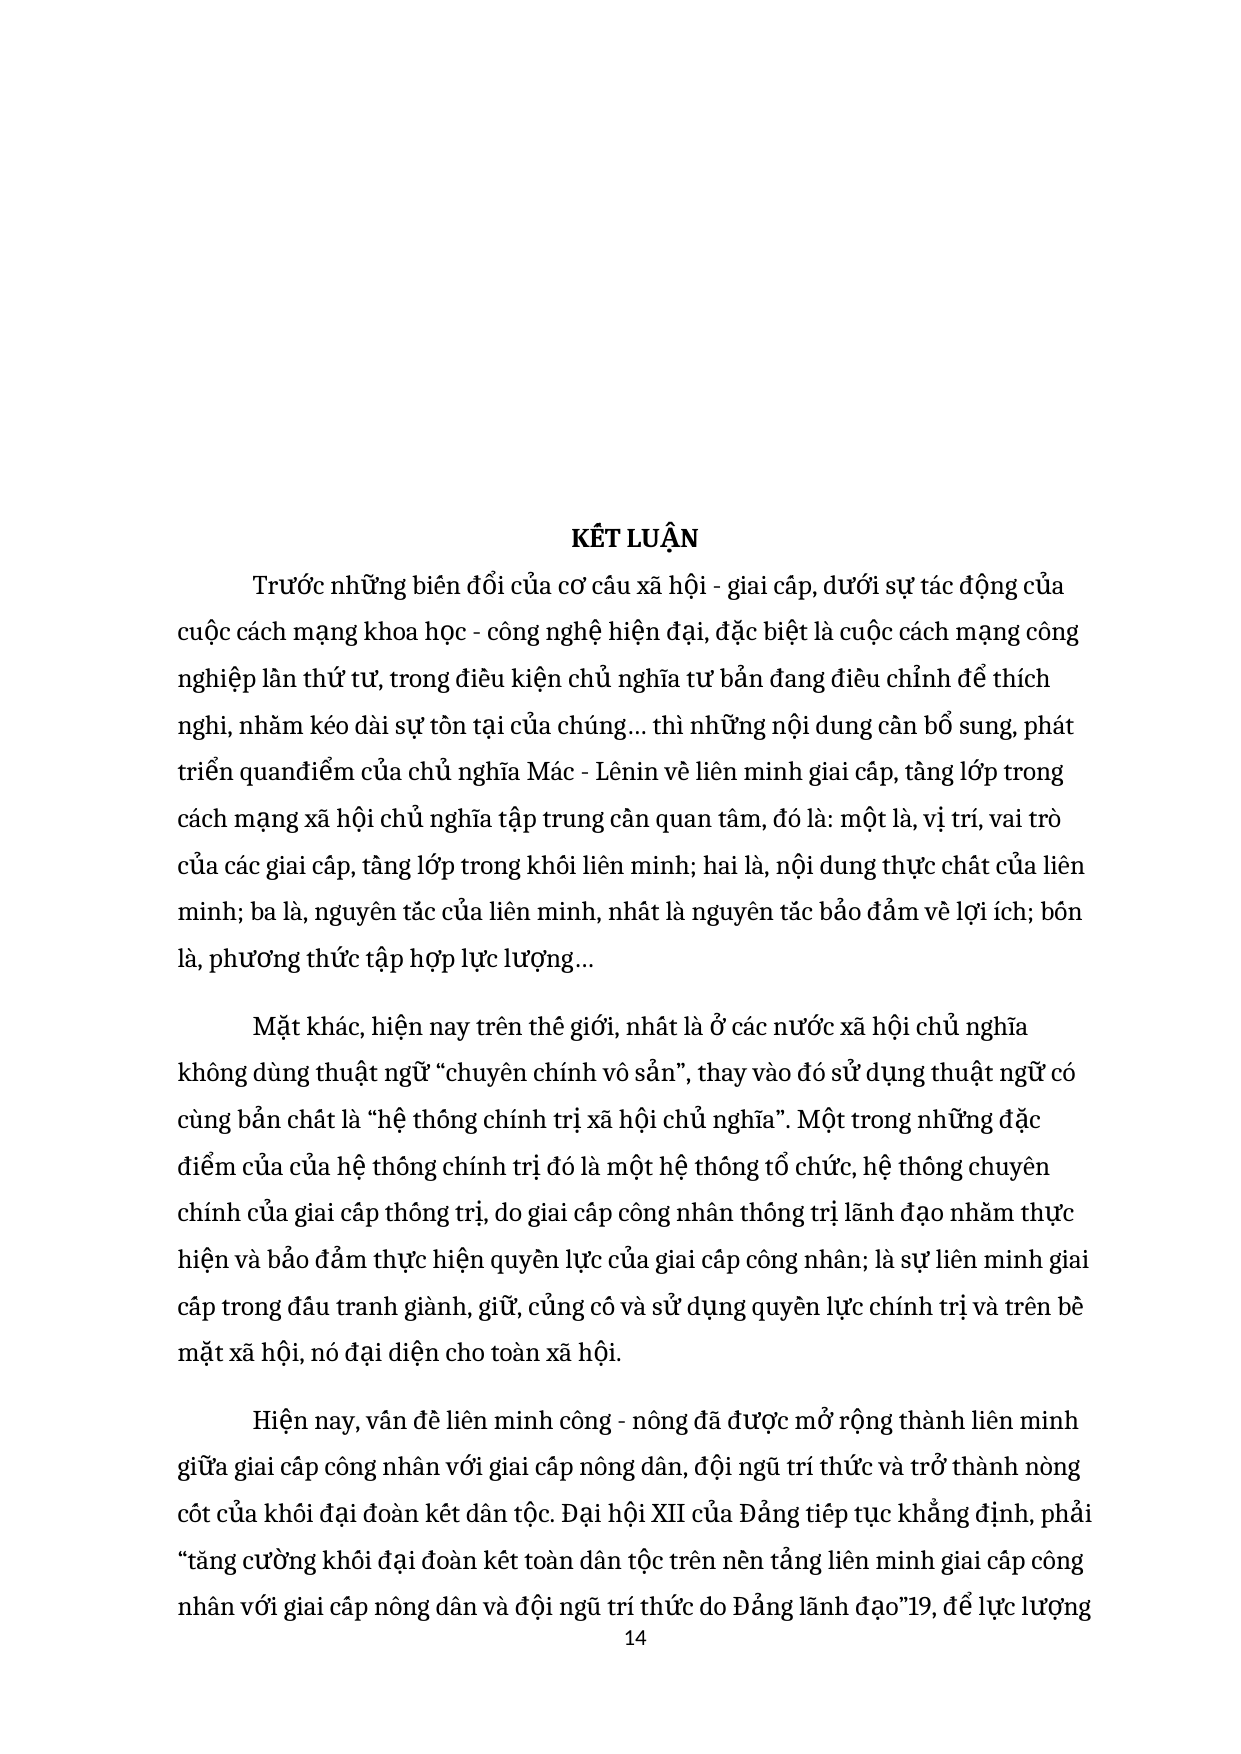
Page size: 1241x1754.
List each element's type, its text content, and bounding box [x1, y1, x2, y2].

text Mặt khác, hiện nay trên thế giới, nhất là ở các nước xã hội chủ nghĩa không dùng thuật ngữ “chuyên chính vô sản”, thay vào đó sử dụng thuật ngữ có cùng bản chất là “hệ thống chính trị xã hội chủ nghĩa”. Một trong những đặc điểm của của hệ thống chính trị đó là một hệ thống tổ chức, hệ thống chuyên chính của giai cấp thống trị, do giai cấp công nhân thống trị lãnh đạo nhằm thực hiện và bảo đảm thực hiện quyền lực của giai cấp công nhân; là sự liên minh giai cấp trong đấu tranh giành, giữ, củng cố và sử dụng quyền lực chính trị và trên bề mặt xã hội, nó đại diện cho toàn xã hội. [177, 1011, 1093, 1368]
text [177, 1405, 1093, 1623]
text KẾT LUẬN [177, 523, 1093, 554]
text Trước những biến đổi của cơ cấu xã hội - giai cấp, dưới sự tác động của cuộc cách mạng khoa học - công nghệ hiện đại, đặc biệt là cuộc cách mạng công nghiệp lần thứ tư, trong điều kiện chủ nghĩa tư bản đang điều chỉnh để thích nghi, nhằm kéo dài sự tồn tại của chúng… thì những nội dung cần bổ sung, phát triển quanđiểm của chủ nghĩa Mác - Lênin về liên minh giai cấp, tầng lớp trong cách mạng xã hội chủ nghĩa tập trung cần quan tâm, đó là: một là, vị trí, vai trò của các giai cấp, tầng lớp trong khối liên minh; hai là, nội dung thực chất của liên minh; ba là, nguyên tắc của liên minh, nhất là nguyên tắc bảo đảm về lợi ích; bốn là, phương thức tập hợp lực lượng… [177, 570, 1093, 974]
